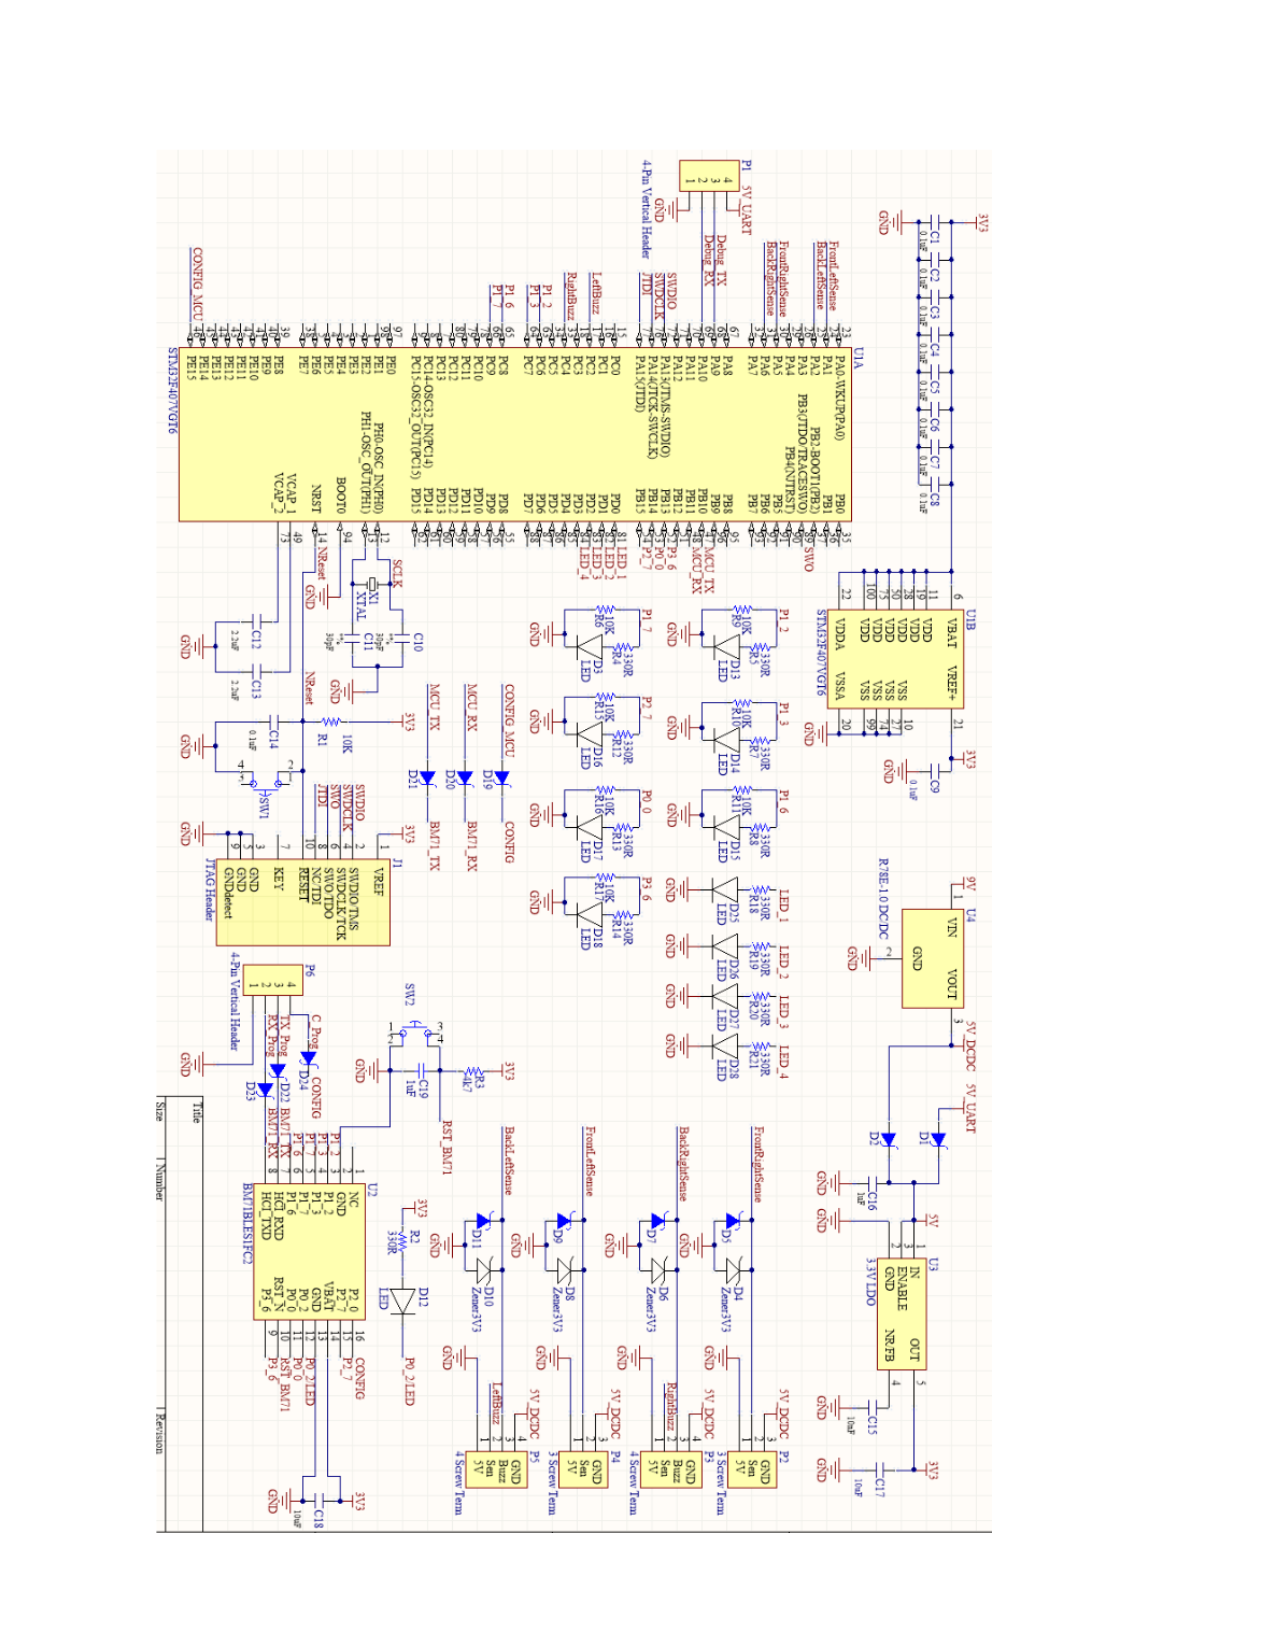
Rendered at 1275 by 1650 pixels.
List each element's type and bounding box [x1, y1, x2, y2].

picture [157, 151, 991, 1532]
